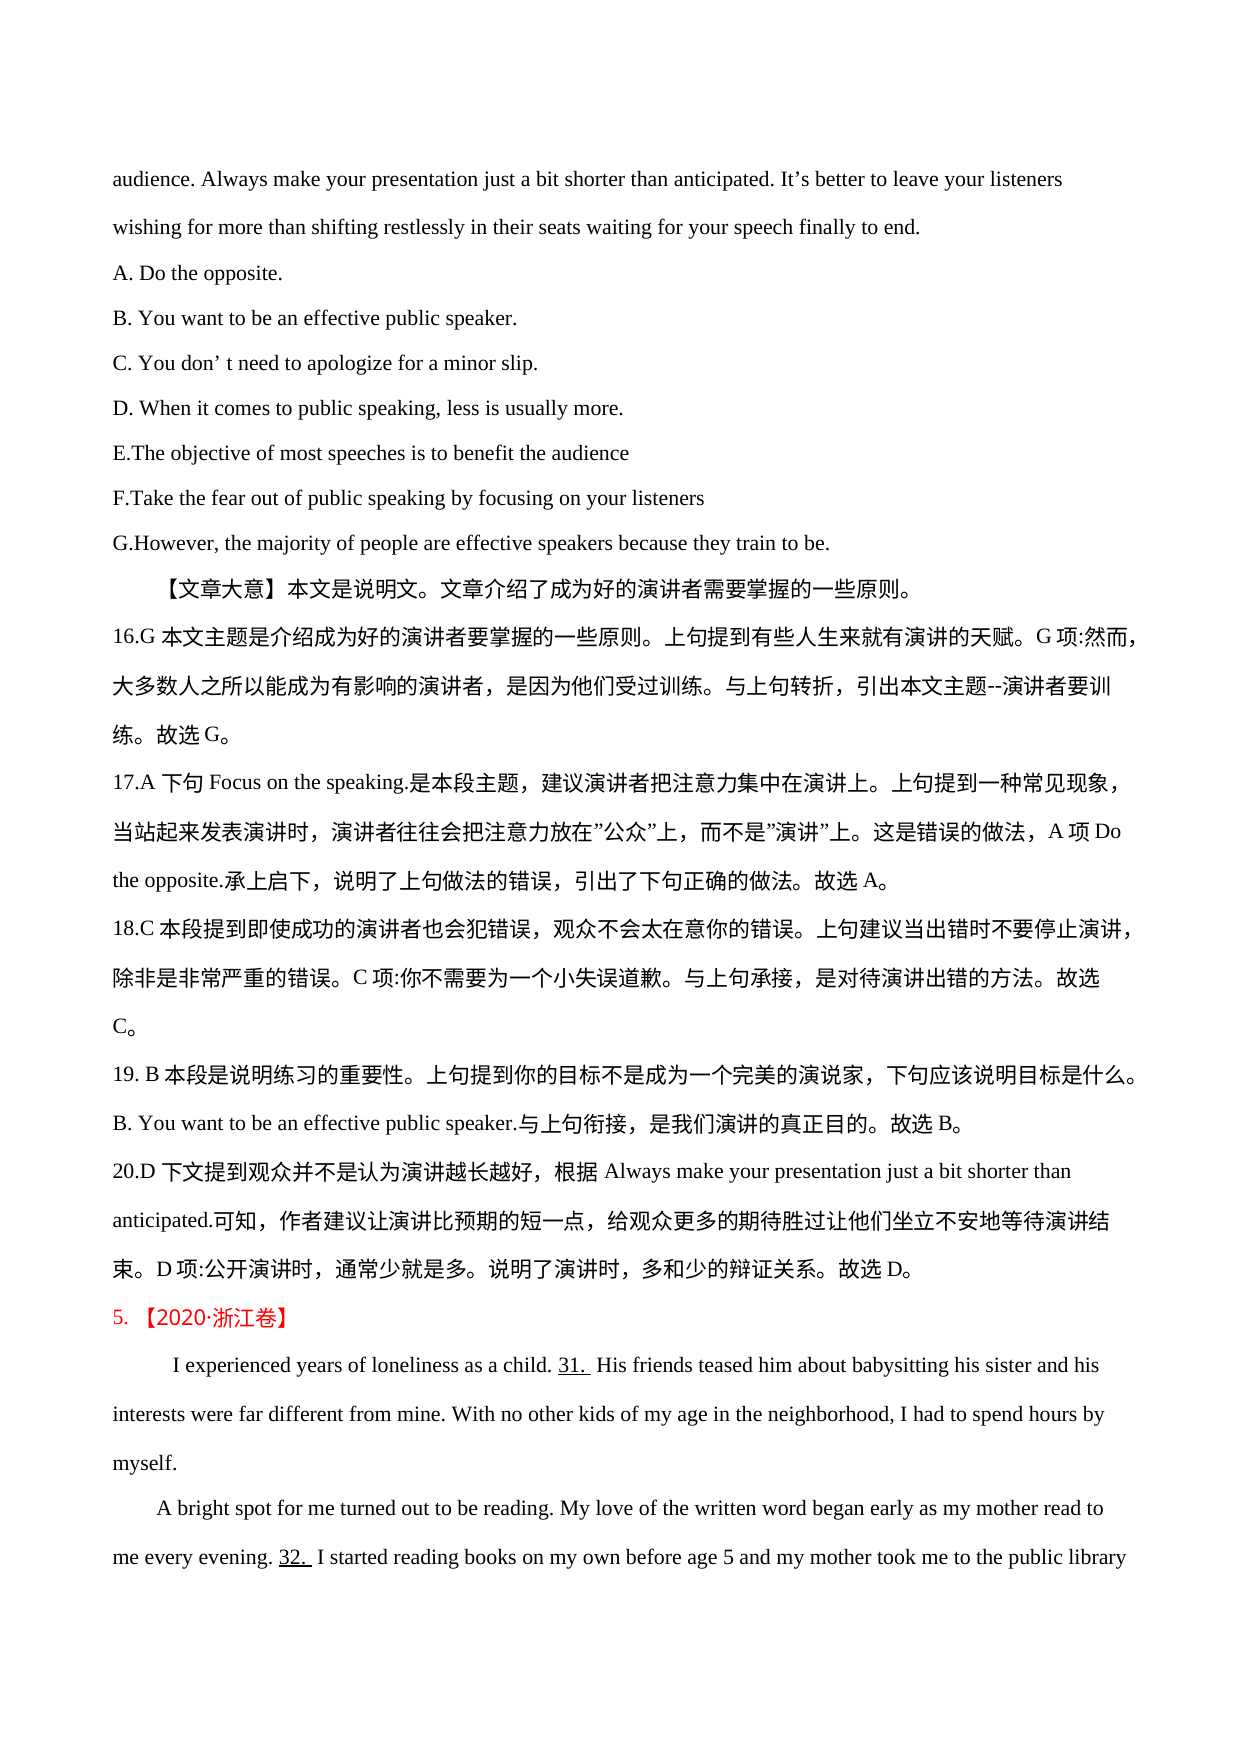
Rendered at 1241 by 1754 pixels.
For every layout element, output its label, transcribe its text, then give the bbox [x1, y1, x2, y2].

text B. You want to be an effective public speaker. [112, 301, 1128, 333]
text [112, 1491, 1128, 1572]
text 19. B本段是说明练习的重要性。上句提到你的目标不是成为一个完美的演说家，下句应该说明目标是什么。B. You want to be an effective public speaker.与上句衔接，是我们演讲的真正目的。故选B。 [112, 1057, 1128, 1139]
text I experienced years of loneliness as a child. 31. His friends teased him about babysitting his sister and his interests were far different from mine. With no other kids of my age in the neighborhood, I had to spend hours by myself. [112, 1349, 1128, 1479]
text G.However, the majority of people are effective speakers because they train to be. [112, 526, 1128, 559]
text A. Do the opposite. [112, 256, 1128, 288]
text 17.A 下句Focus on the speaking.是本段主题，建议演讲者把注意力集中在演讲上。上句提到一种常见现象，当站起来发表演讲时，演讲者往往会把注意力放在”公众”上，而不是”演讲”上。这是错误的做法，A项Do the opposite.承上启下，说明了上句做法的错误，引出了下句正确的做法。故选A。 [112, 766, 1128, 896]
text 【文章大意】本文是说明文。文章介绍了成为好的演讲者需要掌握的一些原则。 [112, 572, 1128, 604]
text 5. 【2020·浙江卷】 [112, 1300, 1128, 1333]
text F.Take the fear out of public speaking by focusing on your listeners [112, 481, 1128, 514]
text C. You don’ t need to apologize for a minor slip. [112, 346, 1128, 378]
text 18.C 本段提到即使成功的演讲者也会犯错误，观众不会太在意你的错误。上句建议当出错时不要停止演讲，除非是非常严重的错误。C项:你不需要为一个小失误道歉。与上句承接，是对待演讲出错的方法。故选C。 [112, 912, 1128, 1042]
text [112, 162, 1128, 243]
text 16.G 本文主题是介绍成为好的演讲者要掌握的一些原则。上句提到有些人生来就有演讲的天赋。G项:然而，大多数人之所以能成为有影响的演讲者，是因为他们受过训练。与上句转折，引出本文主题--演讲者要训练。故选G。 [112, 620, 1128, 750]
text D. When it comes to public speaking, less is usually more. [112, 391, 1128, 424]
text E.The objective of most speeches is to benefit the audience [112, 436, 1128, 469]
text 20.D 下文提到观众并不是认为演讲越长越好，根据 Always make your presentation just a bit shorter than anticipated.可知，作者建议让演讲比预期的短一点，给观众更多的期待胜过让他们坐立不安地等待演讲结束。D项:公开演讲时，通常少就是多。说明了演讲时，多和少的辩证关系。故选D。 [112, 1154, 1128, 1284]
